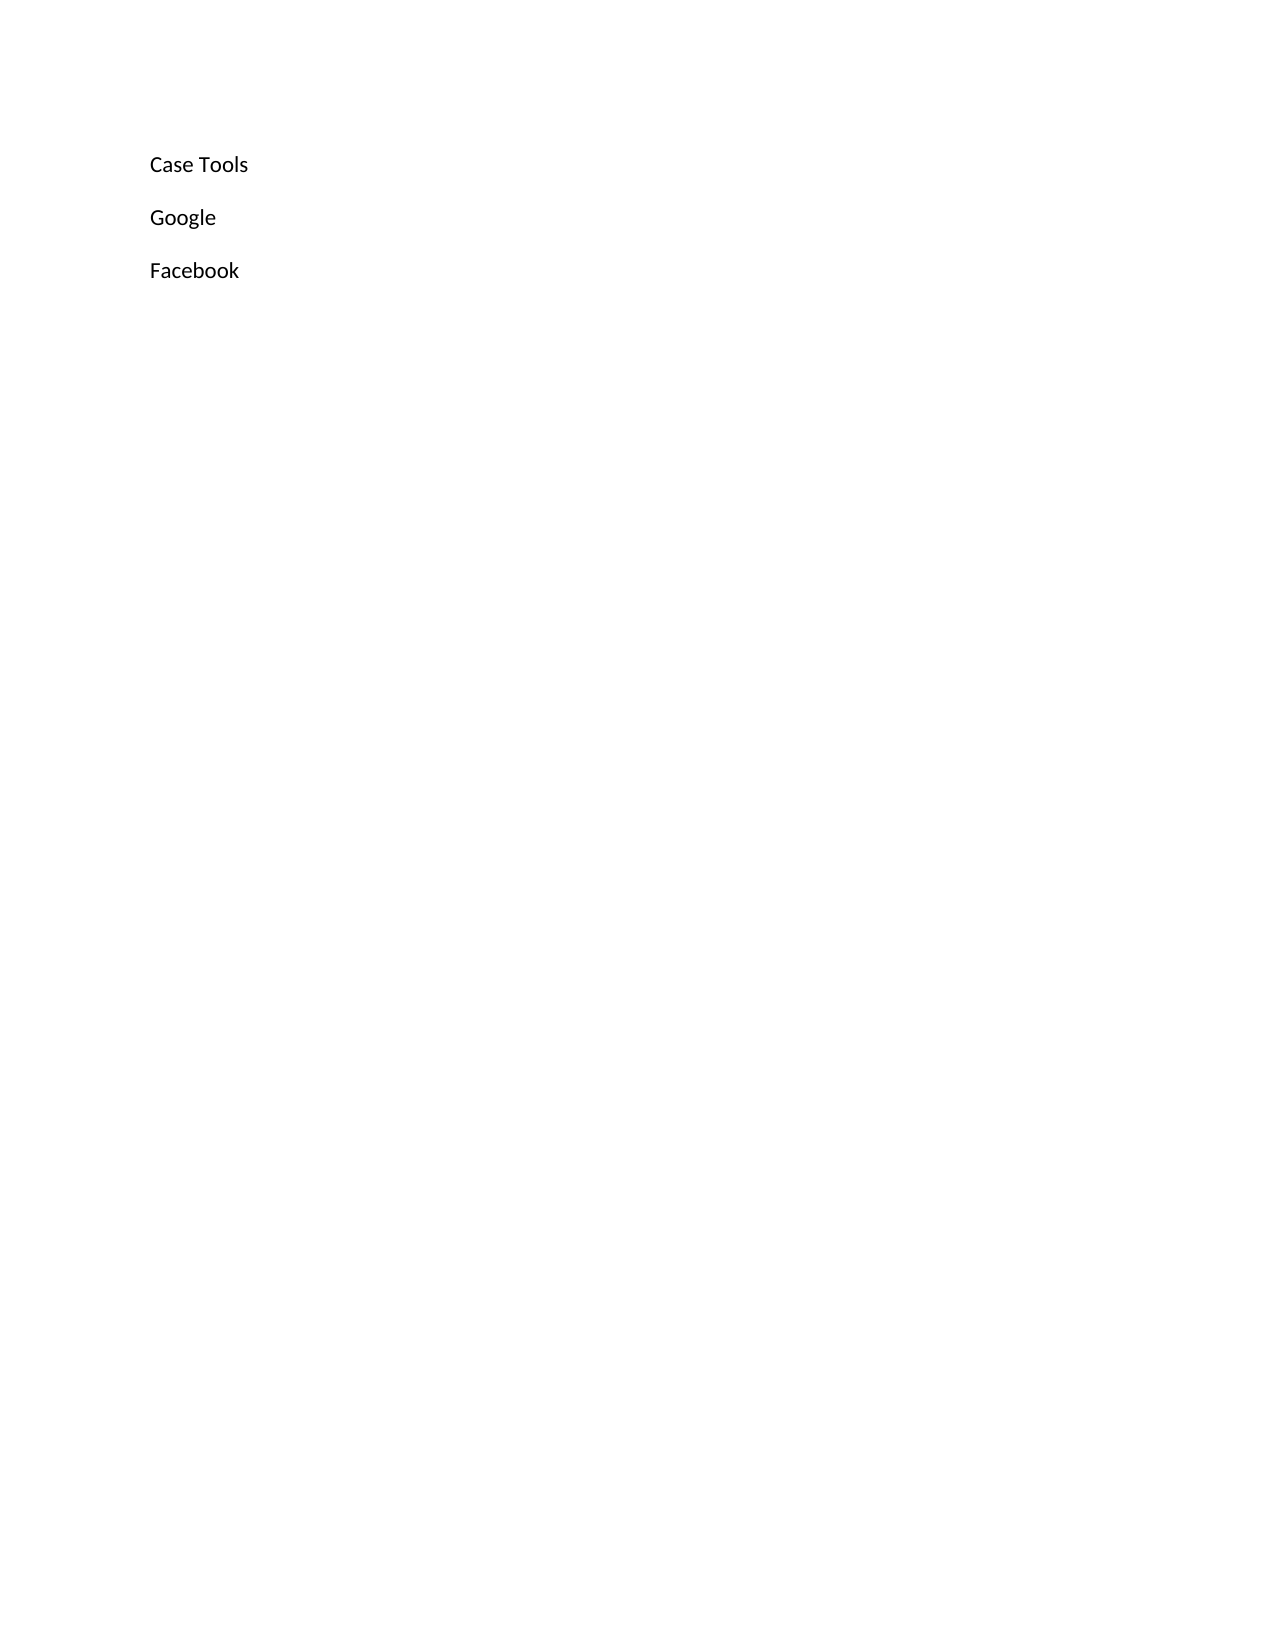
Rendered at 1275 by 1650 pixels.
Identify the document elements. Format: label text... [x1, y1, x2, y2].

text Facebook [150, 256, 1125, 284]
text Google [150, 203, 1125, 231]
text Case Tools [150, 150, 1125, 178]
